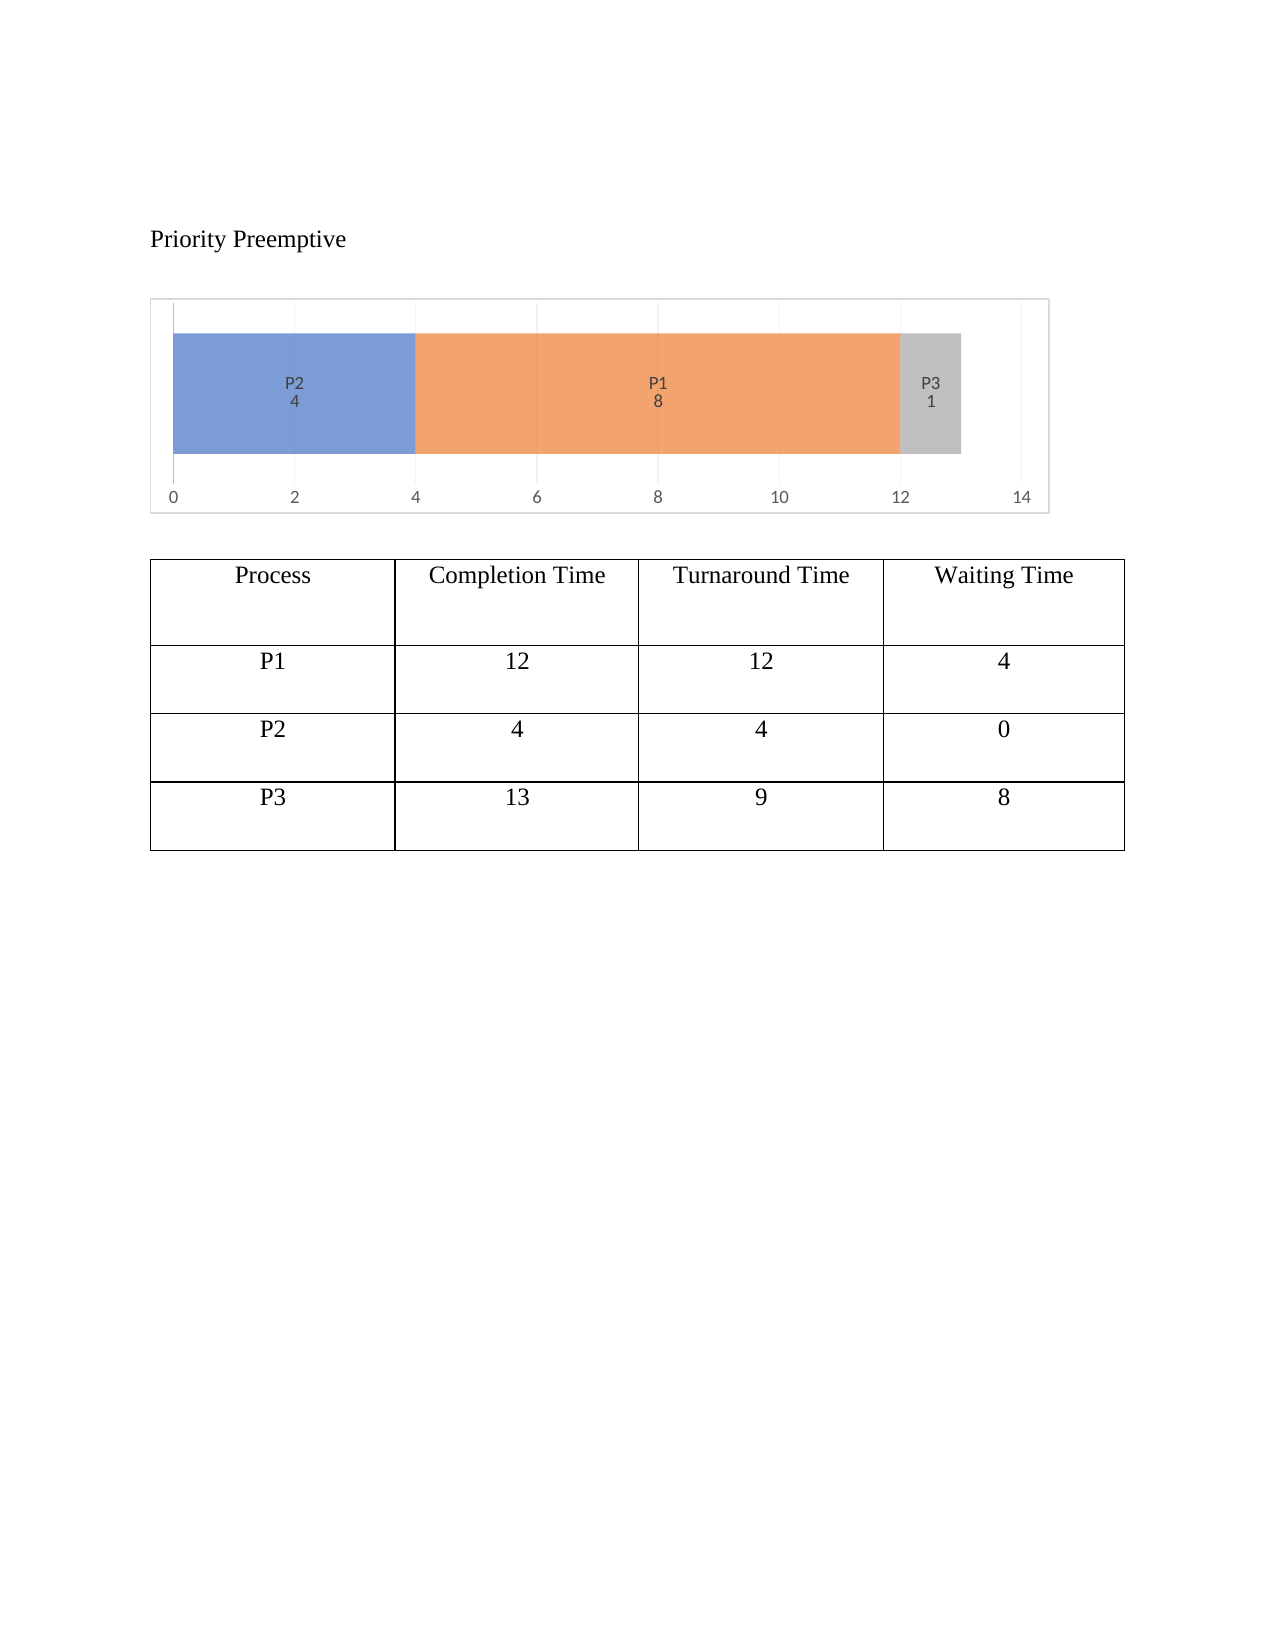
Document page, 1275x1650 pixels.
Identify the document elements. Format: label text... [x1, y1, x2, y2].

table_cell 4 [884, 646, 1124, 713]
table_cell 8 [884, 783, 1124, 849]
table_cell P1 [151, 646, 394, 713]
table_header Completion Time [396, 560, 638, 645]
table_header Waiting Time [884, 560, 1124, 645]
table_cell 12 [639, 646, 883, 713]
table_cell 4 [396, 714, 638, 781]
table_cell 9 [639, 783, 883, 849]
table_cell P3 [151, 783, 394, 849]
table_cell 13 [396, 783, 638, 849]
table_cell 4 [639, 714, 883, 781]
table_header Process [151, 560, 394, 645]
table_cell 0 [884, 714, 1124, 781]
text Priority Preemptive [150, 224, 1125, 253]
table_cell 12 [396, 646, 638, 713]
table_cell P2 [151, 714, 394, 781]
table_header Turnaround Time [639, 560, 883, 645]
